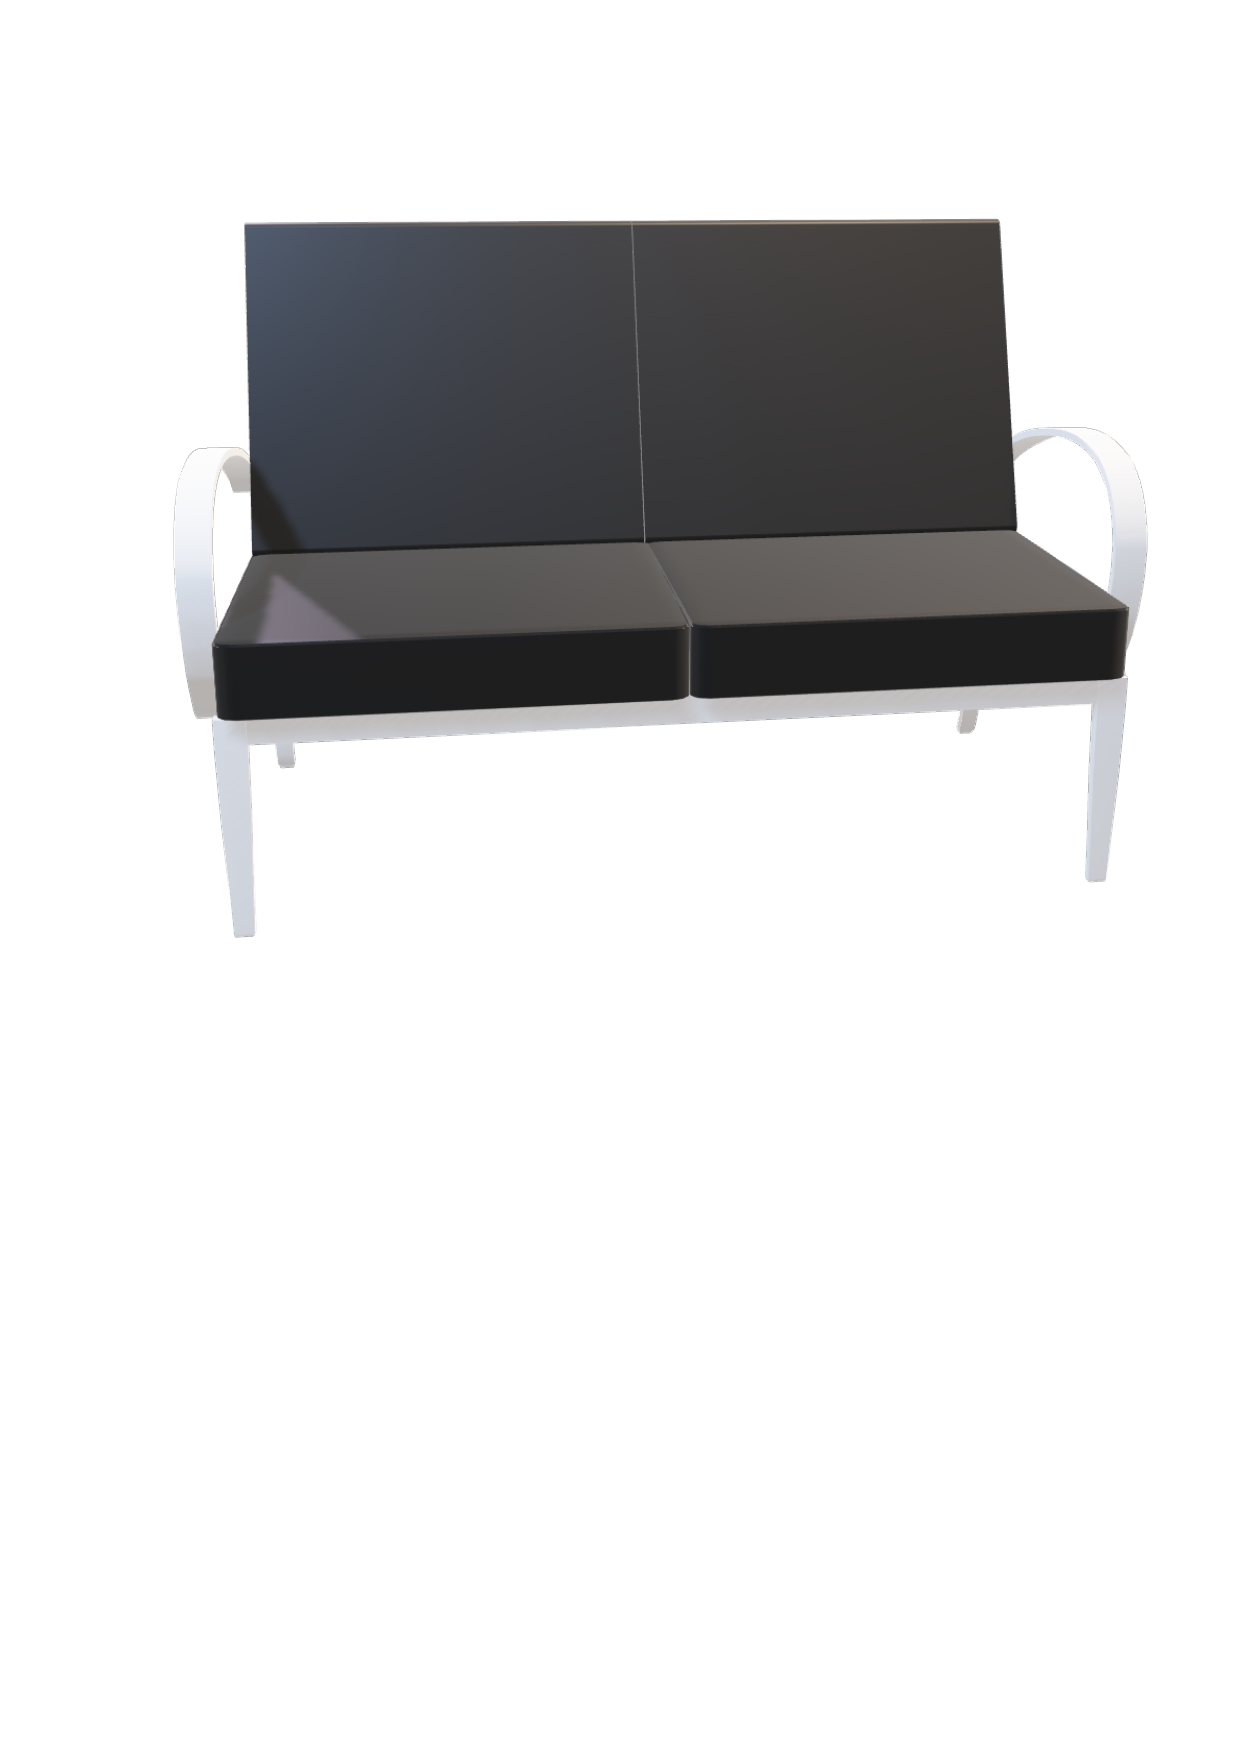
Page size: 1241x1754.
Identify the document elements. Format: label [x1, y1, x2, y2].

picture [156, 121, 1155, 945]
